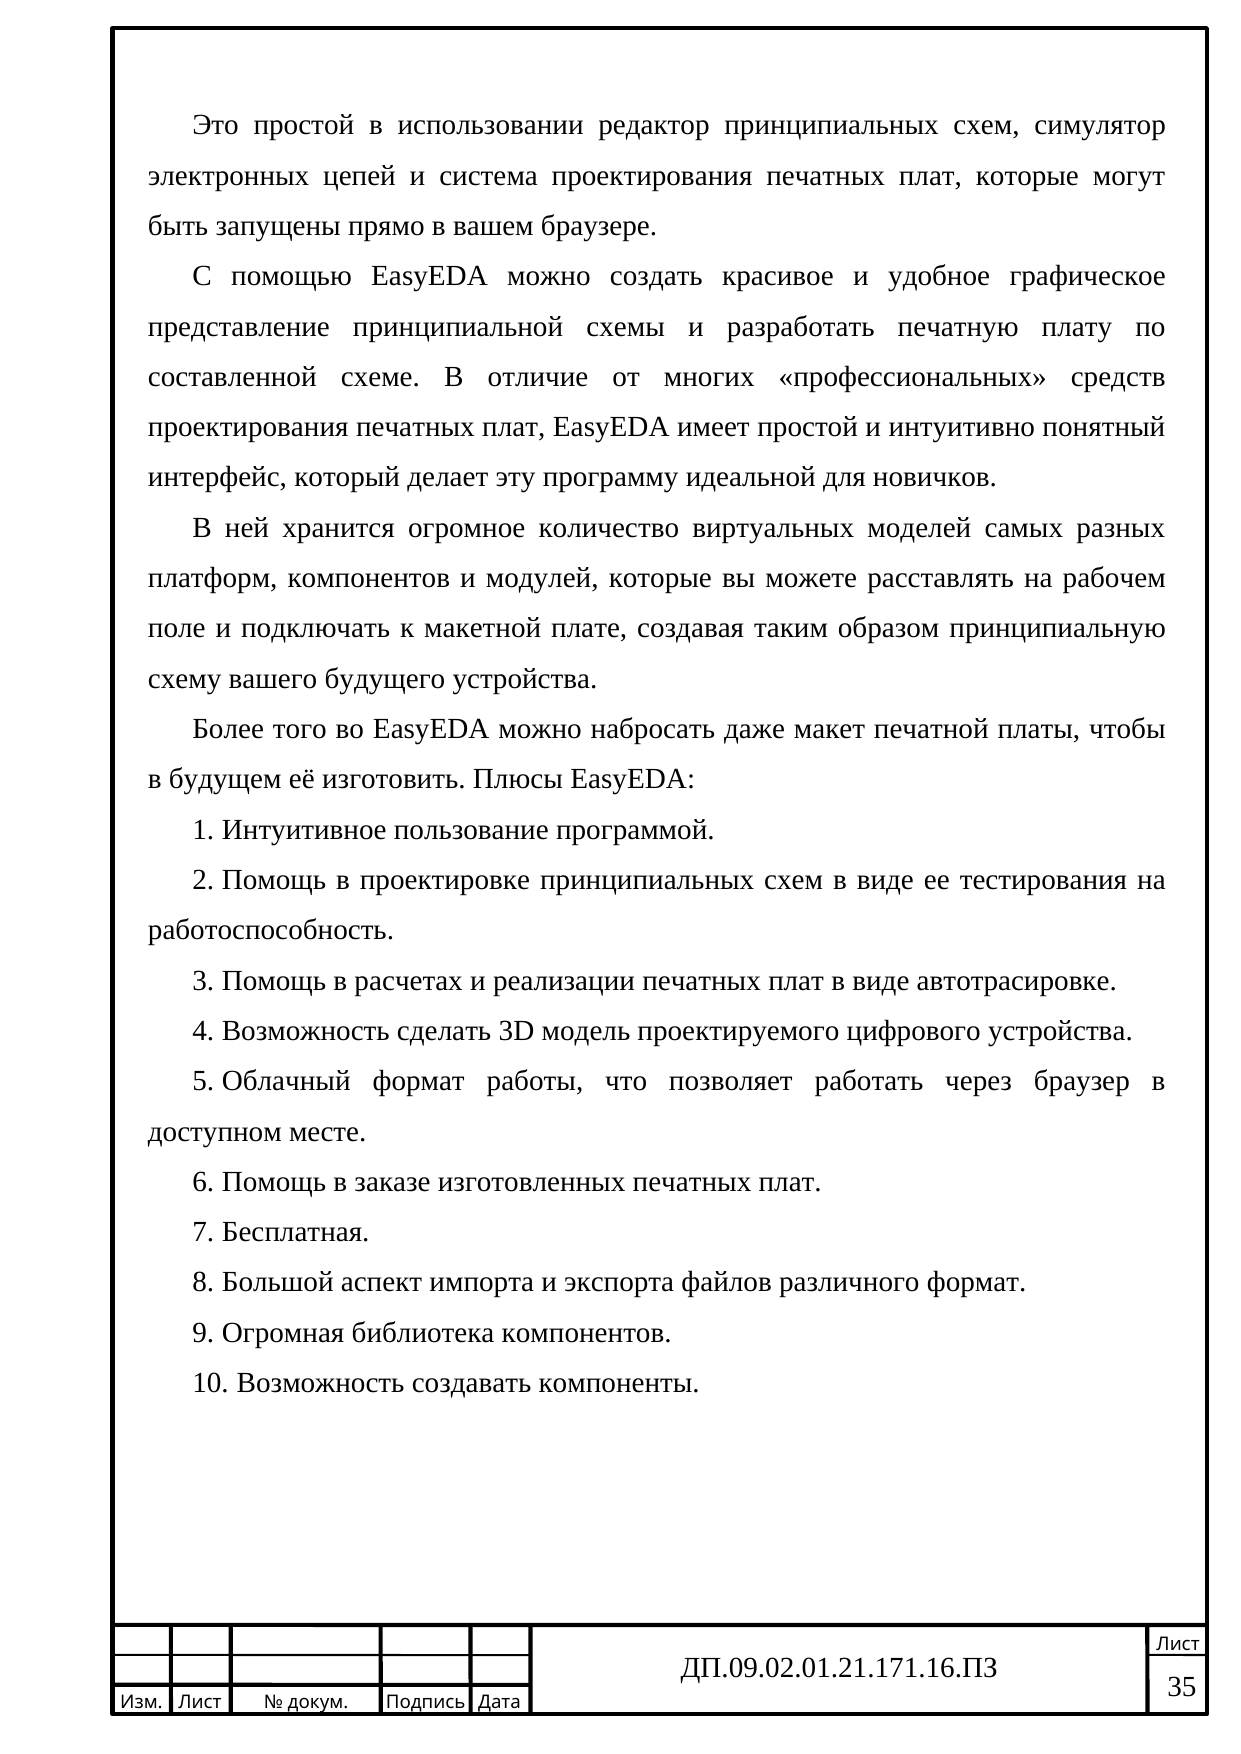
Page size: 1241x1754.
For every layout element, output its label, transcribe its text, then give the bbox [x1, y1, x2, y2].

list Огромная библиотека компонентов. [148, 1315, 1167, 1348]
list Интуитивное пользование программой. [148, 812, 1167, 845]
text С помощью EasyEDA можно создать красивое и удобное графическое представление принципиальной схемы и разработать печатную плату по составленной схеме. В отличие от многих «профессиональных» средств проектирования печатных плат, EasyEDA имеет простой и интуитивно понятный интерфейс, который делает эту программу идеальной для новичков. [148, 258, 1167, 493]
text Это простой в использовании редактор принципиальных схем, симулятор электронных цепей и система проектирования печатных плат, которые могут быть запущены прямо в вашем браузере. [148, 107, 1167, 158]
list Возможность создавать компоненты. [148, 1365, 1167, 1399]
text В ней хранится огромное количество виртуальных моделей самых разных платформ, компонентов и модулей, которые вы можете расставлять на рабочем поле и подключать к макетной плате, создавая таким образом принципиальную схему вашего будущего устройства. [148, 510, 1167, 694]
list Помощь в расчетах и реализации печатных плат в виде автотрасировке. [148, 963, 1167, 996]
list Бесплатная. [148, 1214, 1167, 1248]
list Большой аспект импорта и экспорта файлов различного формат. [148, 1264, 1167, 1298]
list Помощь в проектировке принципиальных схем в виде ее тестирования на работоспособность. [148, 862, 1167, 946]
list Облачный формат работы, что позволяет работать через браузер в доступном месте. [148, 1063, 1167, 1147]
text Более того во EasyEDA можно набросать даже макет печатной платы, чтобы в будущем её изготовить. Плюсы EasyEDA: [148, 711, 1167, 795]
list Возможность сделать 3D модель проектируемого цифрового устройства. [148, 1013, 1167, 1047]
list Помощь в заказе изготовленных печатных плат. [148, 1164, 1167, 1197]
text Это простой в использовании редактор принципиальных схем, симулятор электронных цепей и система проектирования печатных плат, которые могут быть запущены прямо в вашем браузере. [148, 191, 1167, 242]
